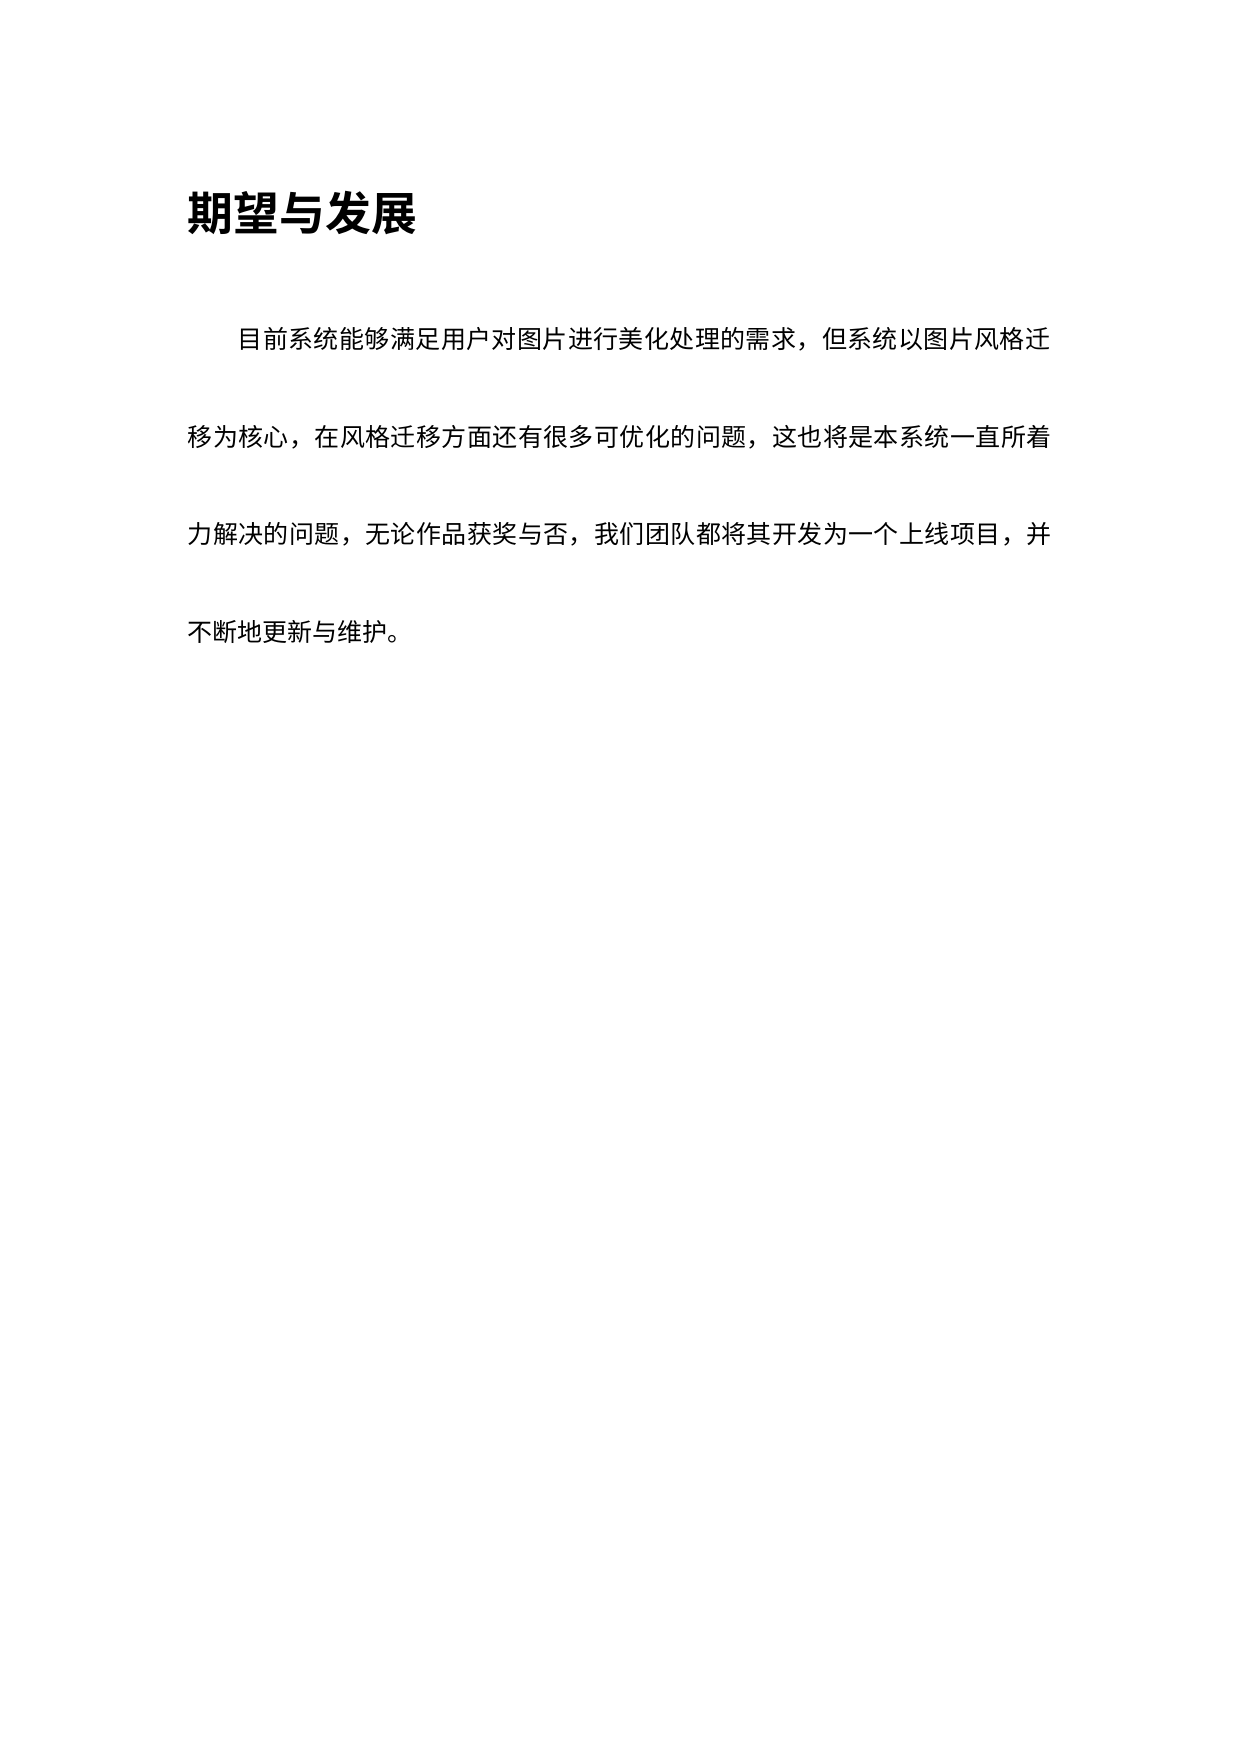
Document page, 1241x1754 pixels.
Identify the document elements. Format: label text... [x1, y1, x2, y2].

subtitle 期望与发展 [187, 162, 1053, 259]
text 目前系统能够满足用户对图片进行美化处理的需求，但系统以图片风格迁移为核心，在风格迁移方面还有很多可优化的问题，这也将是本系统一直所着力解决的问题，无论作品获奖与否，我们团队都将其开发为一个上线项目，并不断地更新与维护。 [187, 305, 1053, 663]
